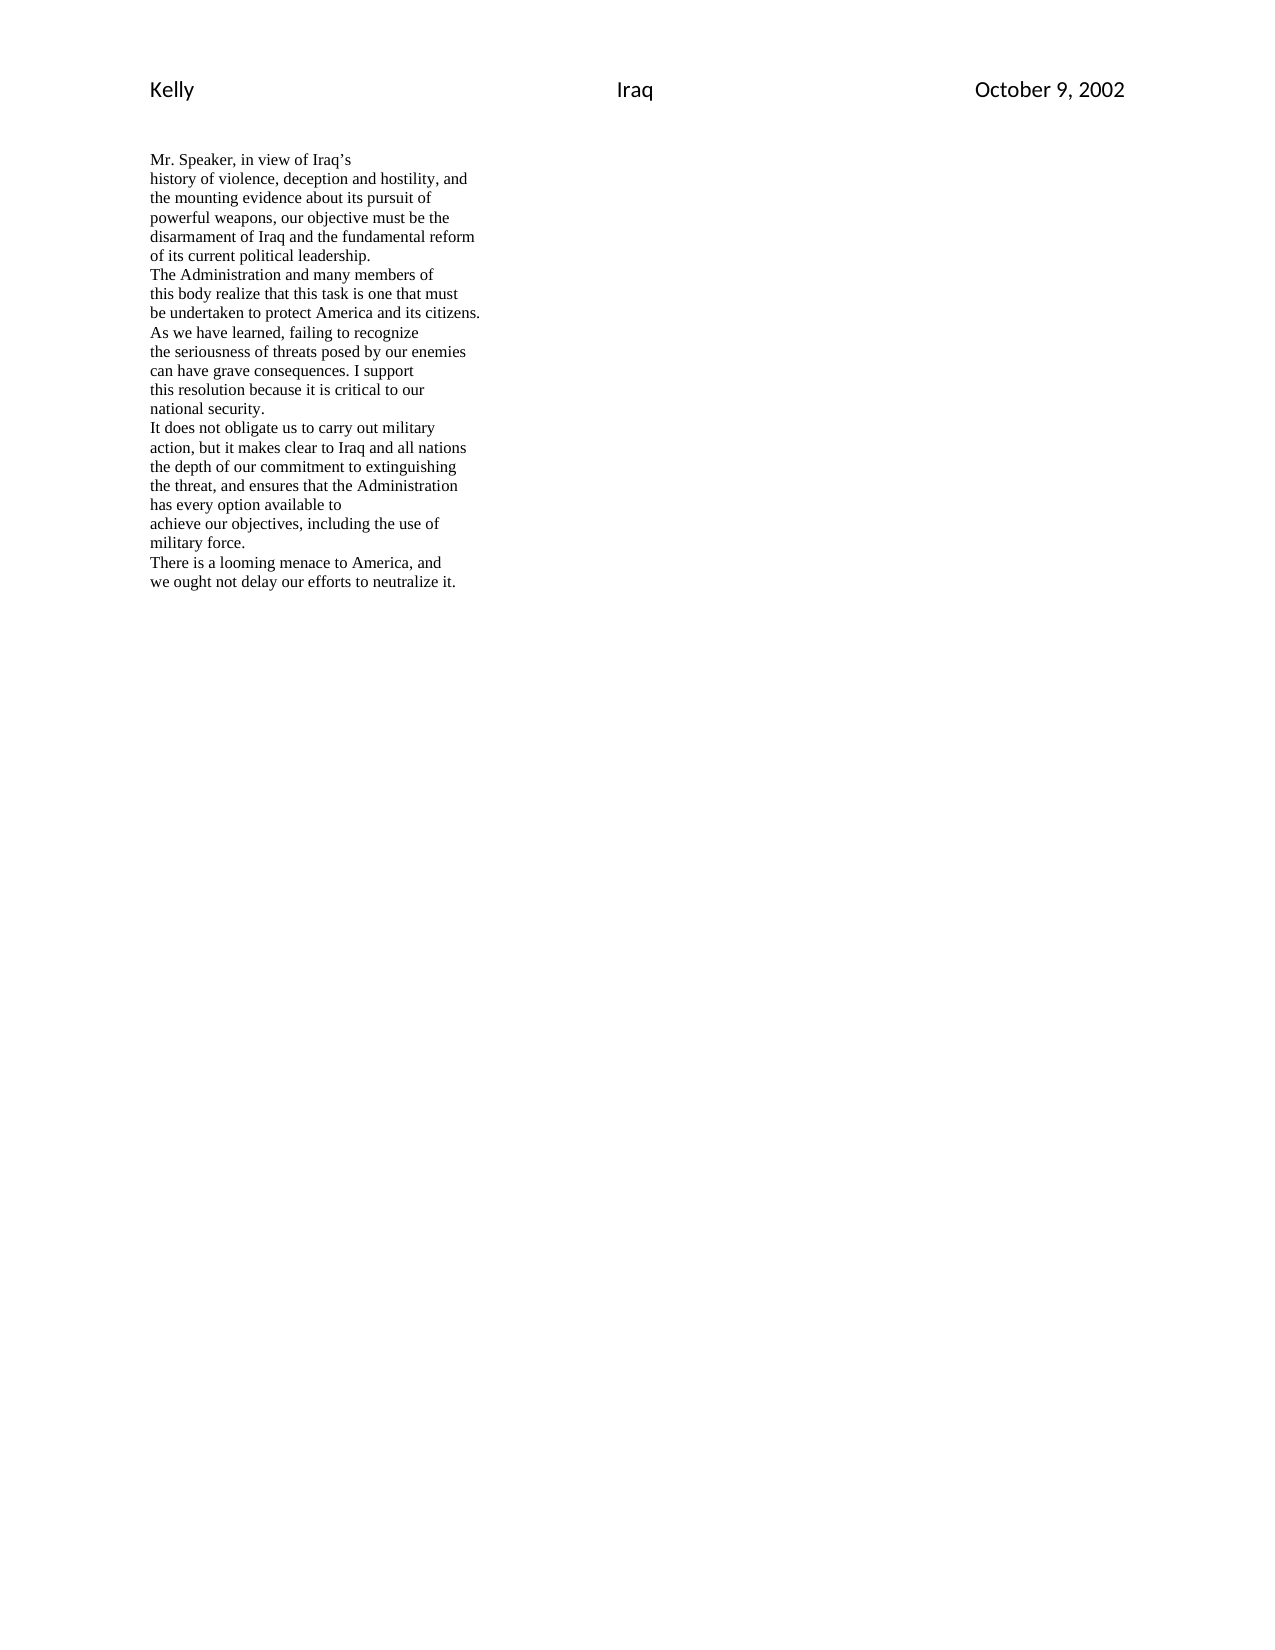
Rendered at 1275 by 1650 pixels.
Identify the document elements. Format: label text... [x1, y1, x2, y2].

text be undertaken to protect America and its citizens. [150, 303, 1125, 322]
text There is a looming menace to America, and [150, 552, 1125, 572]
text It does not obligate us to carry out military [150, 418, 1125, 437]
text this resolution because it is critical to our [150, 380, 1125, 399]
text the seriousness of threats posed by our enemies [150, 342, 1125, 361]
text The Administration and many members of [150, 265, 1125, 284]
text has every option available to [150, 495, 1125, 514]
text military force. [150, 533, 1125, 552]
text powerful weapons, our objective must be the [150, 207, 1125, 227]
text of its current political leadership. [150, 246, 1125, 265]
text the threat, and ensures that the Administration [150, 476, 1125, 495]
text achieve our objectives, including the use of [150, 514, 1125, 533]
text Mr. Speaker, in view of Iraq’s [150, 150, 1125, 169]
text the depth of our commitment to extinguishing [150, 457, 1125, 476]
text we ought not delay our efforts to neutralize it. [150, 572, 1125, 591]
text the mounting evidence about its pursuit of [150, 188, 1125, 207]
text national security. [150, 399, 1125, 418]
text action, but it makes clear to Iraq and all nations [150, 437, 1125, 457]
text this body realize that this task is one that must [150, 284, 1125, 303]
text As we have learned, failing to recognize [150, 322, 1125, 342]
text history of violence, deception and hostility, and [150, 169, 1125, 188]
text disarmament of Iraq and the fundamental reform [150, 227, 1125, 246]
text can have grave consequences. I support [150, 361, 1125, 380]
